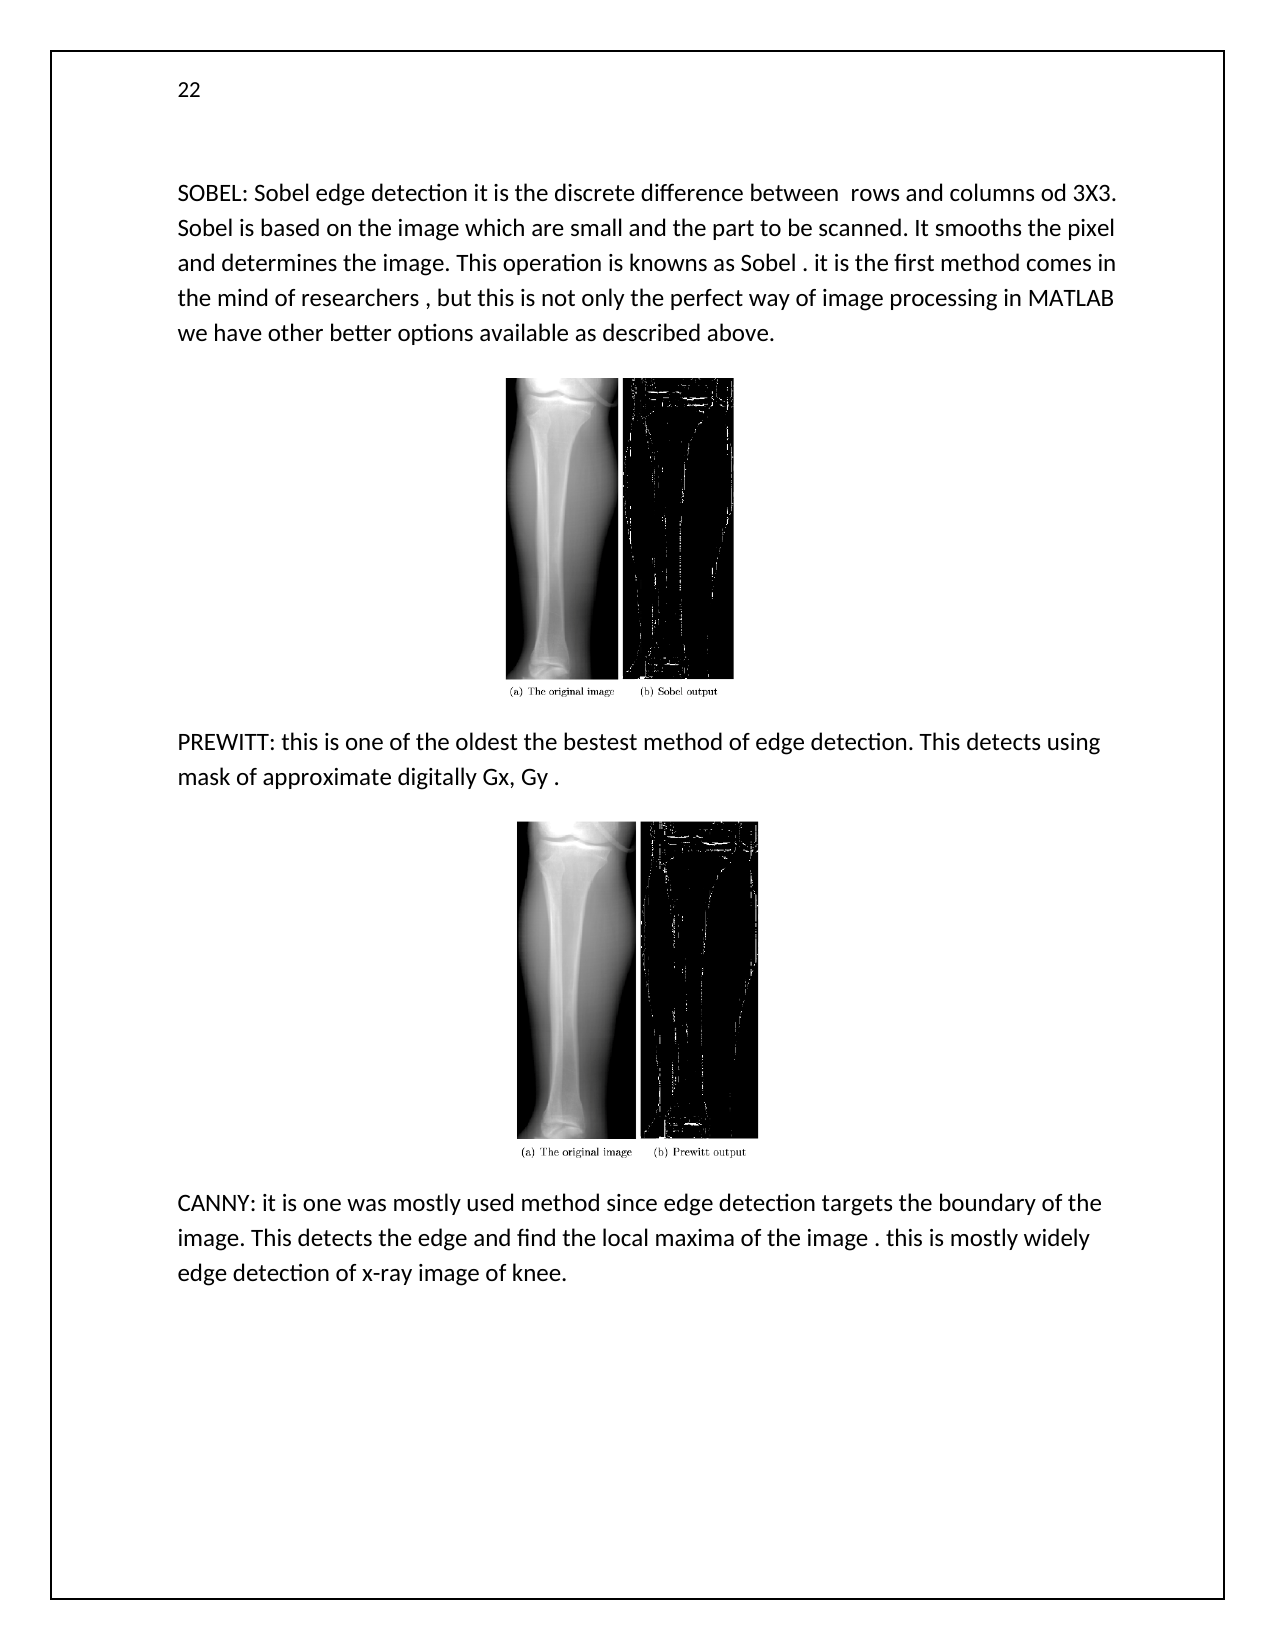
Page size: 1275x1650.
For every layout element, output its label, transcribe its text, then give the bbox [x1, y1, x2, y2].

text PREWITT: this is one of the oldest the bestest method of edge detection. This detects using mask of approximate digitally Gx, Gy . [177, 726, 1127, 792]
text SOBEL: Sobel edge detection it is the discrete difference between rows and columns od 3X3. Sobel is based on the image which are small and the part to be scanned. It smooths the pixel and determines the image. This operation is knowns as Sobel . it is the first method comes in the mind of researchers , but this is not only the perfect way of image processing in MATLAB we have other better options available as described above. [177, 177, 1127, 348]
text CANNY: it is one was mostly used method since edge detection targets the boundary of the image. This detects the edge and find the local maxima of the image . this is mostly widely edge detection of x-ray image of knee. [177, 1187, 1127, 1288]
picture [516, 821, 759, 1158]
picture [505, 377, 734, 697]
